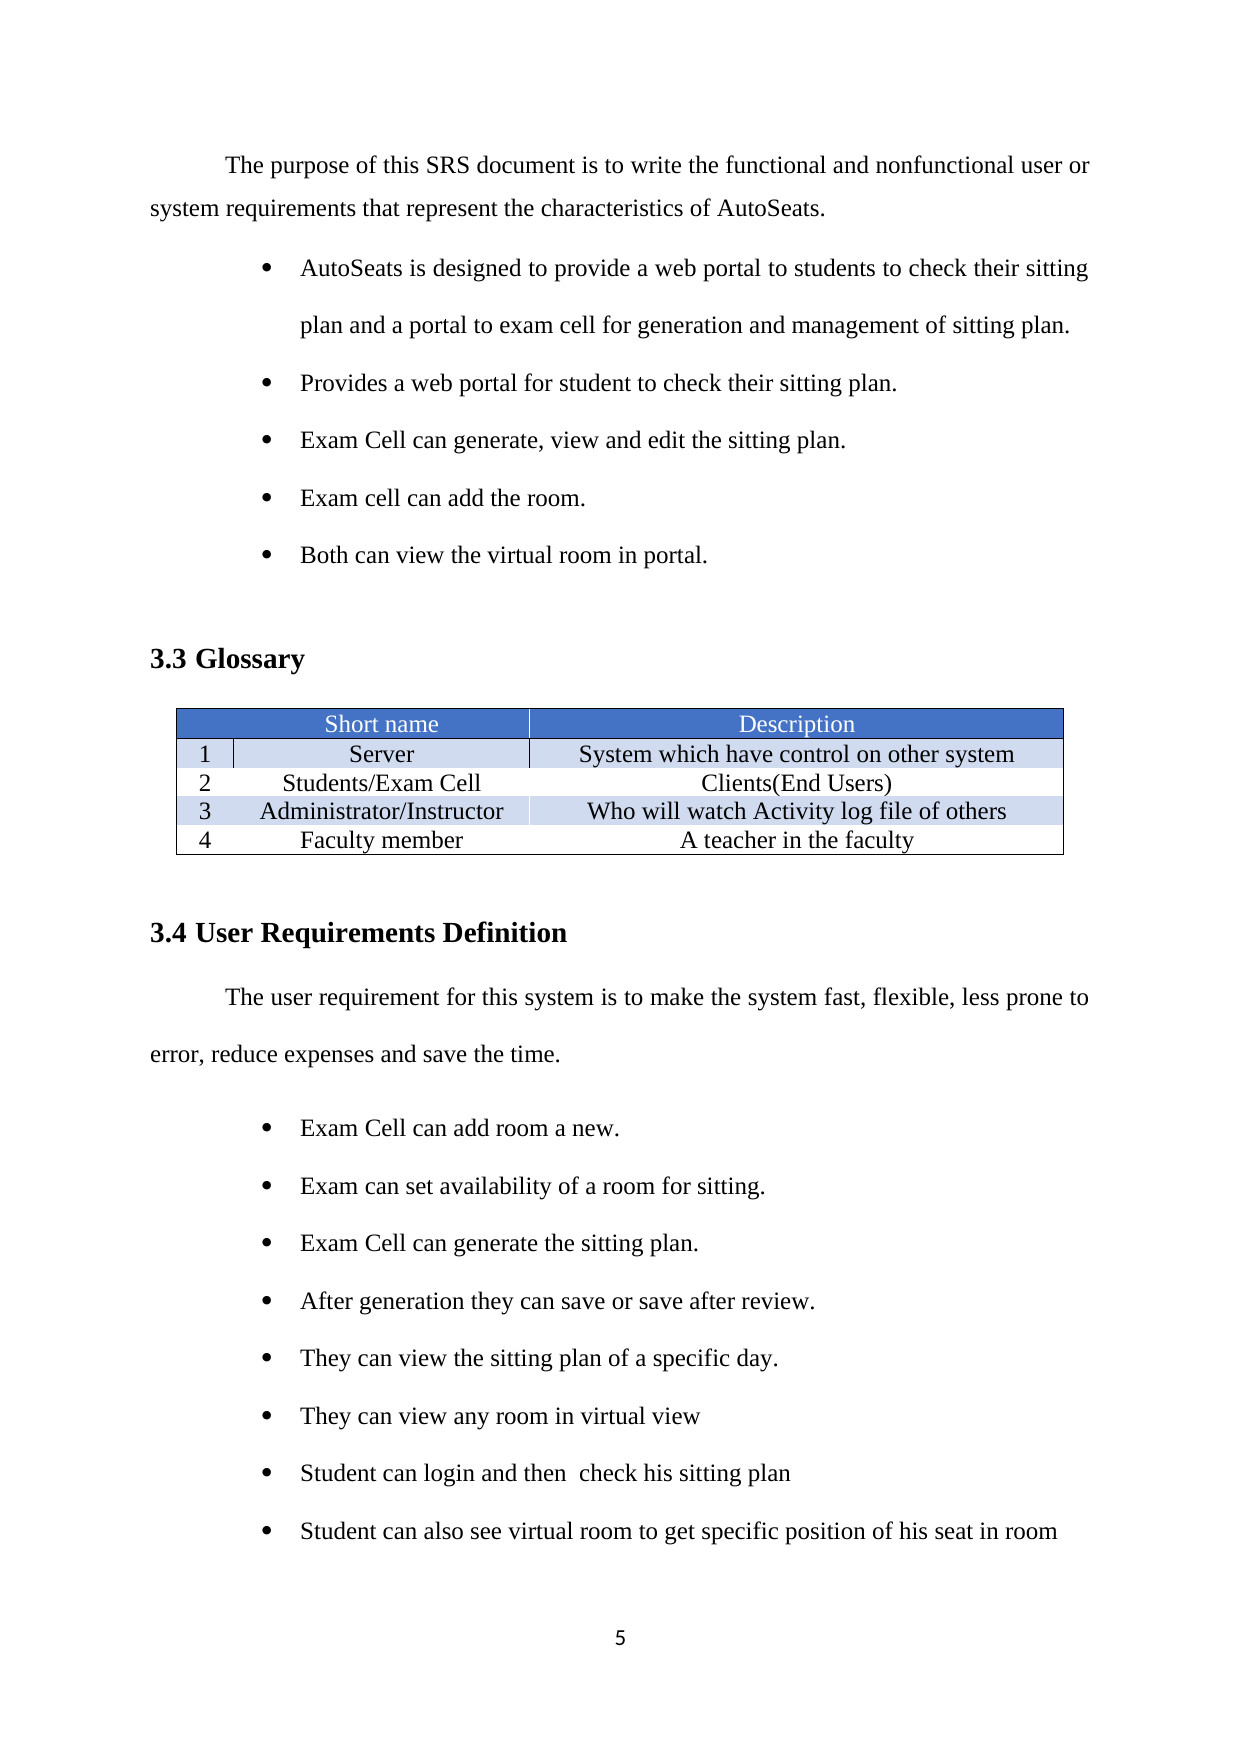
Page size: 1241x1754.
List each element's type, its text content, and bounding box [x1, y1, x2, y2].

list After generation they can save or save after review. [262, 1286, 1090, 1314]
table_cell A teacher in the faculty [530, 825, 1063, 854]
table_cell Clients(End Users) [530, 768, 1063, 796]
table_cell 3 [177, 796, 234, 825]
text The user requirement for this system is to make the system fast, flexible, less prone to error, reduce expenses and save the time. [150, 982, 1090, 1068]
table_header Short name [234, 709, 529, 738]
table_cell Students/Exam Cell [234, 768, 529, 796]
list Exam can set availability of a room for sitting. [262, 1171, 1090, 1199]
list Both can view the virtual room in portal. [262, 540, 1090, 569]
list Exam Cell can add room a new. [262, 1113, 1090, 1142]
table_header Description [530, 709, 1063, 738]
table_cell Faculty member [234, 825, 529, 854]
table_cell Administrator/Instructor [234, 796, 529, 825]
table_cell 2 [177, 768, 234, 796]
list Student can also see virtual room to get specific position of his seat in room [262, 1516, 1090, 1544]
table_cell 1 [177, 739, 233, 768]
list Exam Cell can generate the sitting plan. [262, 1228, 1090, 1257]
text The purpose of this SRS document is to write the functional and nonfunctional user or system requirements that represent the characteristics of AutoSeats. [150, 150, 1090, 222]
list AutoSeats is designed to provide a web portal to students to check their sitting plan and a portal to exam cell for generation and management of sitting plan. [262, 253, 1090, 339]
list Exam cell can add the room. [262, 483, 1090, 512]
list They can view the sitting plan of a specific day. [262, 1343, 1090, 1372]
table_cell Who will watch Activity log file of others [530, 796, 1063, 825]
list Provides a web portal for student to check their sitting plan. [262, 368, 1090, 397]
list Student can login and then check his sitting plan [262, 1458, 1090, 1487]
list They can view any room in virtual view [262, 1401, 1090, 1429]
table_header [177, 709, 234, 738]
list User Requirements Definition [150, 915, 1090, 948]
list Exam Cell can generate, view and edit the sitting plan. [262, 425, 1090, 454]
table_cell 4 [177, 825, 234, 854]
list Glossary [150, 641, 1090, 674]
table_cell System which have control on other system [530, 739, 1063, 768]
table_cell Server [234, 739, 529, 768]
